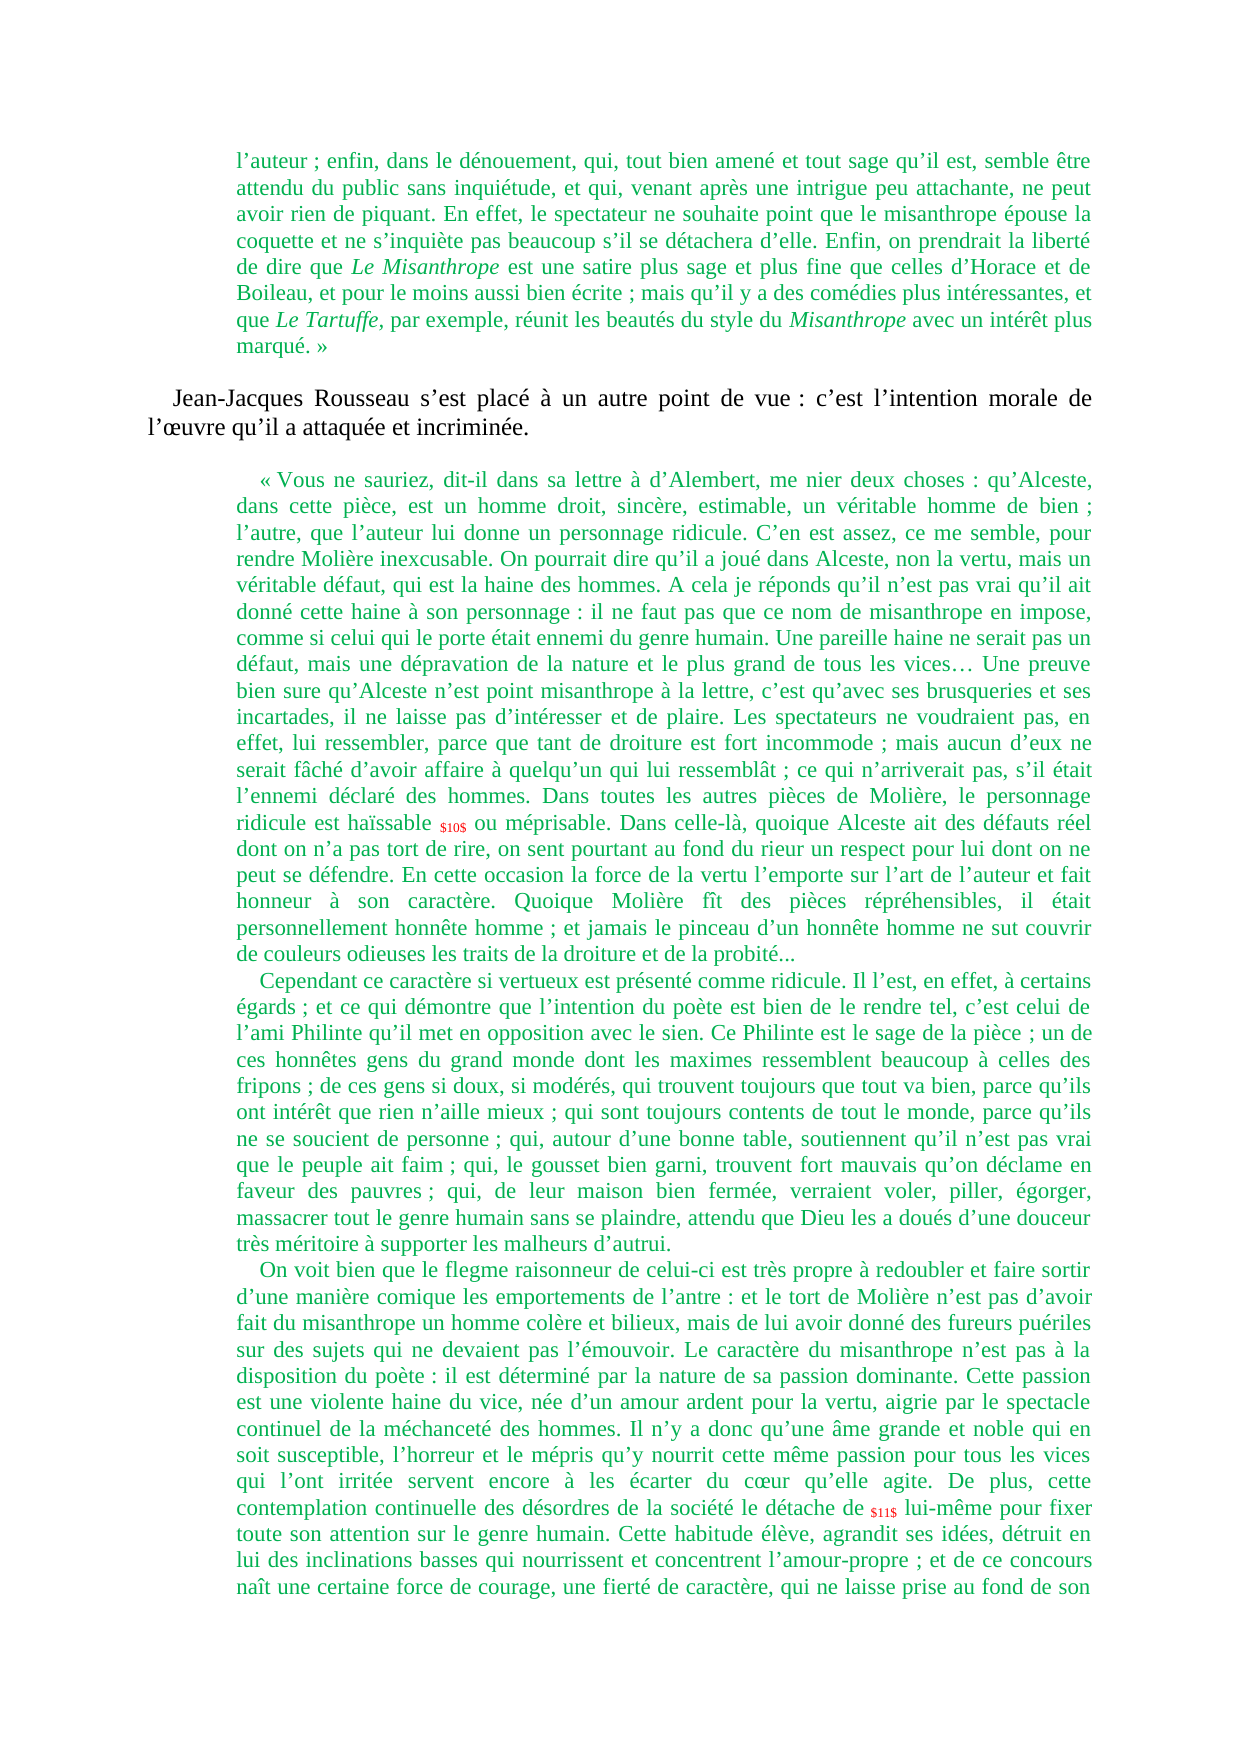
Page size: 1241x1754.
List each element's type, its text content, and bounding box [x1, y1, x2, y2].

text Cependant ce caractère si vertueux est présenté comme ridicule. Il l’est, en effet, à certains égards ; et ce qui démontre que l’intention du poète est bien de le rendre tel, c’est celui de l’ami Philinte qu’il met en opposition avec le sien. Ce Philinte est le sage de la pièce ; un de ces honnêtes gens du grand monde dont les maximes ressemblent beaucoup à celles des fripons ; de ces gens si doux, si modérés, qui trouvent toujours que tout va bien, parce qu’ils ont intérêt que rien n’aille mieux ; qui sont toujours contents de tout le monde, parce qu’ils ne se soucient de personne ; qui, autour d’une bonne table, soutiennent qu’il n’est pas vrai que le peuple ait faim ; qui, le gousset bien garni, trouvent fort mauvais qu’on déclame en faveur des pauvres ; qui, de leur maison bien fermée, verraient voler, piller, égorger, massacrer tout le genre humain sans se plaindre, attendu que Dieu les a doués d’une douceur très méritoire à supporter les malheurs d’autrui. [236, 967, 1093, 1257]
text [236, 148, 1093, 358]
text « Vous ne sauriez, dit-il dans sa lettre à d’Alembert, me nier deux choses : qu’Alceste, dans cette pièce, est un homme droit, sincère, estimable, un véritable homme de bien ; l’autre, que l’auteur lui donne un personnage ridicule. C’en est assez, ce me semble, pour rendre Molière inexcusable. On pourrait dire qu’il a joué dans Alceste, non la vertu, mais un véritable défaut, qui est la haine des hommes. A cela je réponds qu’il n’est pas vrai qu’il ait donné cette haine à son personnage : il ne faut pas que ce nom de misanthrope en impose, comme si celui qui le porte était ennemi du genre humain. Une pareille haine ne serait pas un défaut, mais une dépravation de la nature et le plus grand de tous les vices… Une preuve bien sure qu’Alceste n’est point misanthrope à la lettre, c’est qu’avec ses brusqueries et ses incartades, il ne laisse pas d’intéresser et de plaire. Les spectateurs ne voudraient pas, en effet, lui ressembler, parce que tant de droiture est fort incommode ; mais aucun d’eux ne serait fâché d’avoir affaire à quelqu’un qui lui ressemblât ; ce qui n’arriverait pas, s’il était l’ennemi déclaré des hommes. Dans toutes les autres pièces de Molière, le personnage ridicule est haïssable $10$ ou méprisable. Dans celle-là, quoique Alceste ait des défauts réel dont on n’a pas tort de rire, on sent pourtant au fond du rieur un respect pour lui dont on ne peut se défendre. En cette occasion la force de la vertu l’emporte sur l’art de l’auteur et fait honneur à son caractère. Quoique Molière fît des pièces répréhensibles, il était personnellement honnête homme ; et jamais le pinceau d’un honnête homme ne sut couvrir de couleurs odieuses les traits de la droiture et de la probité... [236, 466, 1093, 967]
text Jean-Jacques Rousseau s’est placé à un autre point de vue : c’est l’intention morale de l’œuvre qu’il a attaquée et incriminée. [148, 383, 1093, 441]
